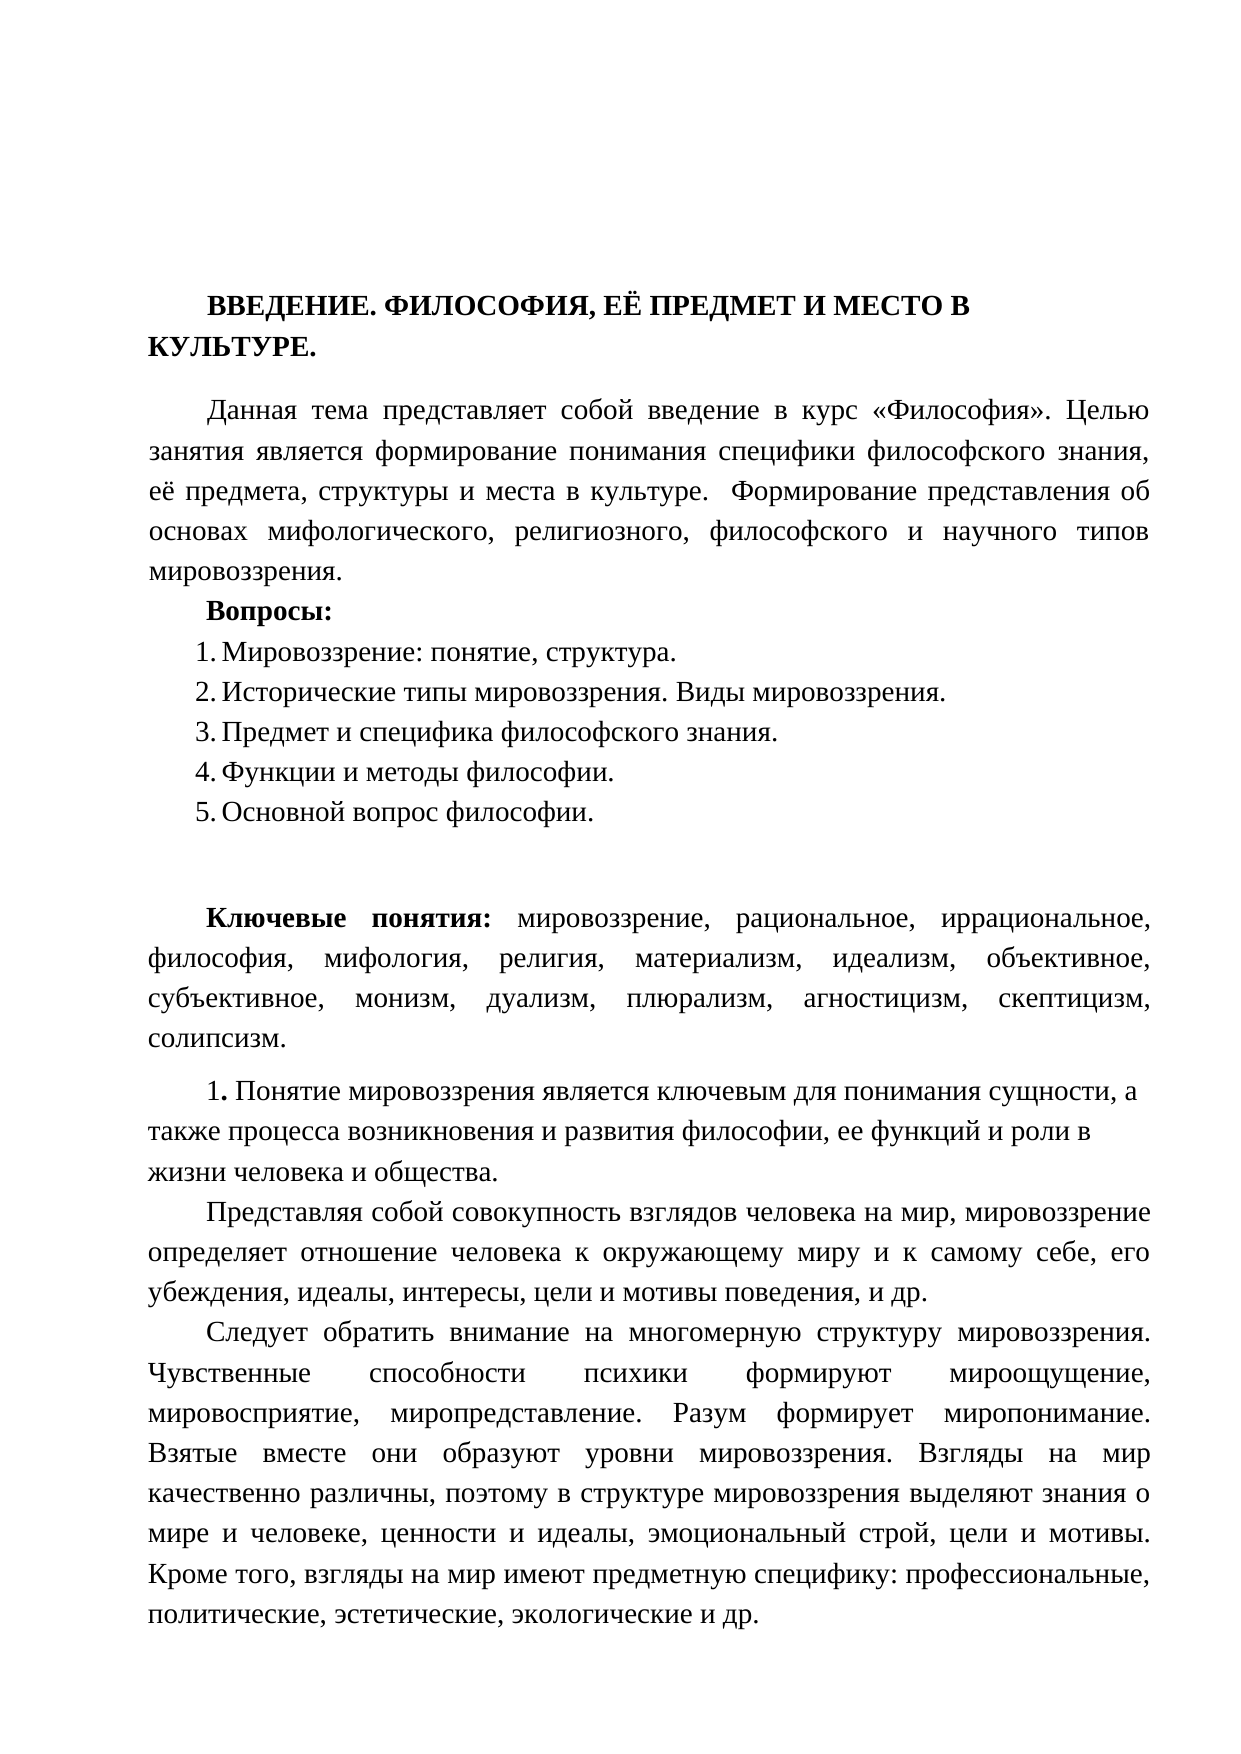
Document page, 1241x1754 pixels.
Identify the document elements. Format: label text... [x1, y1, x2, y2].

list Мировоззрение: понятие, структура. [148, 634, 1152, 667]
text Следует обратить внимание на многомерную структуру мировоззрения. Чувственные способности психики формируют мироощущение, мировосприятие, миропредставление. Разум формирует миропонимание. Взятые вместе они образуют уровни мировоззрения. Взгляды на мир качественно различны, поэтому в структуре мировоззрения выделяют знания о мире и человеке, ценности и идеалы, эмоциональный строй, цели и мотивы. Кроме того, взгляды на мир имеют предметную специфику: профессиональные, политические, эстетические, экологические и др. [148, 1314, 1152, 1629]
list Исторические типы мировоззрения. Виды мировоззрения. [148, 674, 1152, 707]
text Представляя собой совокупность взглядов человека на мир, мировоззрение определяет отношение человека к окружающему миру и к самому себе, его убеждения, идеалы, интересы, цели и мотивы поведения, и др. [148, 1194, 1152, 1308]
list Функции и методы философии. [148, 754, 1152, 788]
text Данная тема представляет собой введение в курс «Философия». Целью занятия является формирование понимания специфики философского знания, её предмета, структуры и места в культуре. Формирование представления об основах мифологического, религиозного, философского и научного типов мировоззрения. [149, 392, 1150, 587]
text Вопросы: [148, 593, 1152, 627]
text ВВЕДЕНИЕ. ФИЛОСОФИЯ, ЕЁ ПРЕДМЕТ И МЕСТО В КУЛЬТУРЕ. [148, 288, 976, 362]
text 1. Понятие мировоззрения является ключевым для понимания сущности, а также процесса возникновения и развития философии, ее функций и роли в жизни человека и общества. [148, 1073, 1152, 1187]
text Ключевые понятия: мировоззрение, рациональное, иррациональное, философия, мифология, религия, материализм, идеализм, объективное, субъективное, монизм, дуализм, плюрализм, агностицизм, скептицизм, солипсизм. [148, 900, 1152, 1054]
list Предмет и специфика философского знания. [148, 714, 1152, 748]
list Основной вопрос философии. [148, 794, 1152, 828]
